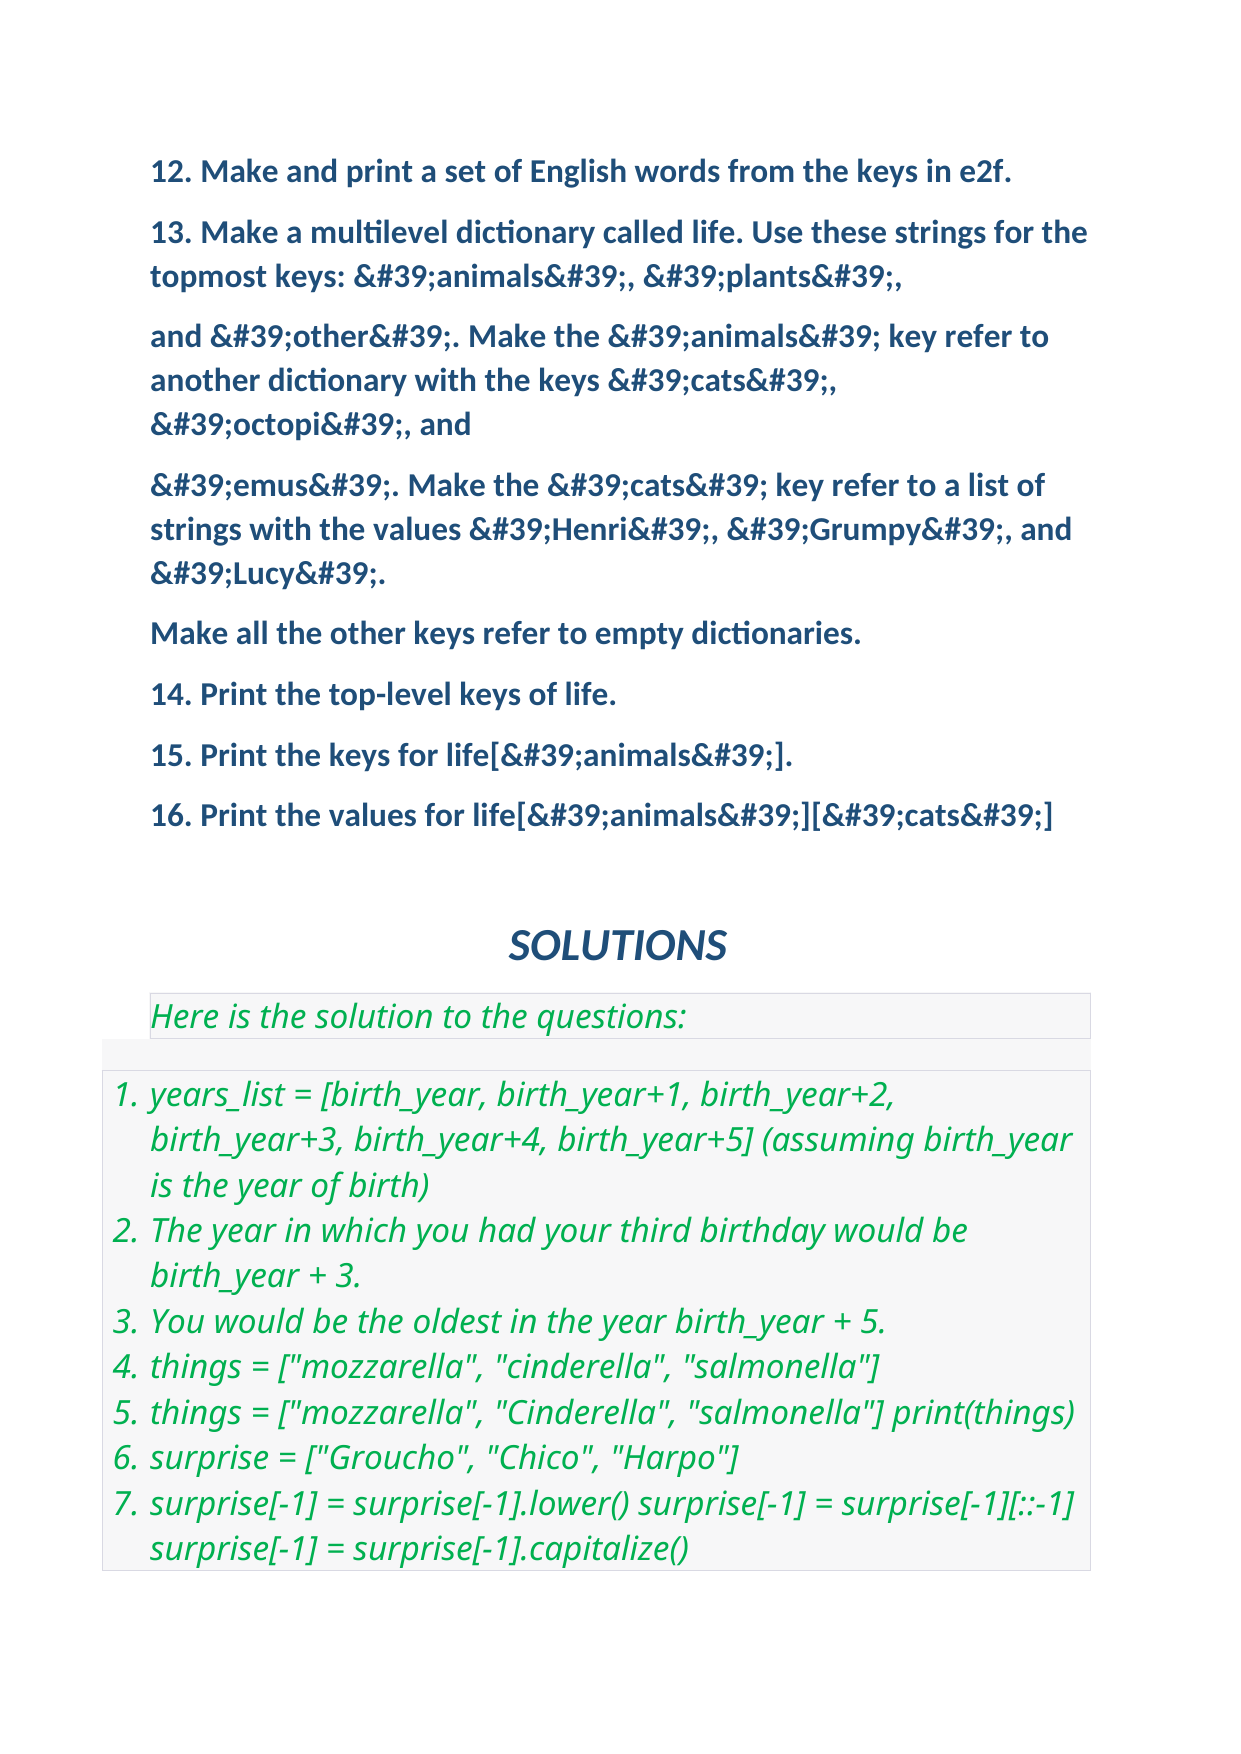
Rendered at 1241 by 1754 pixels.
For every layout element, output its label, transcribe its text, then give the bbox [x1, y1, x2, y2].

list years_list = [birth_year, birth_year+1, birth_year+2, birth_year+3, birth_year+4, birth_year+5] (assuming birth_year is the year of birth) [103, 1071, 1090, 1206]
text 13. Make a multilevel dictionary called life. Use these strings for the topmost keys: &#39;animals&#39;, &#39;plants&#39;, [150, 211, 1090, 295]
list surprise[-1] = surprise[-1].lower() surprise[-1] = surprise[-1][::-1] surprise[-1] = surprise[-1].capitalize() [103, 1479, 1090, 1570]
list things = ["mozzarella", "cinderella", "salmonella"] [103, 1343, 1090, 1388]
text Here is the solution to the questions: [151, 994, 1090, 1038]
text 16. Print the values for life[&#39;animals&#39;][&#39;cats&#39;] [150, 794, 1090, 835]
text Make all the other keys refer to empty dictionaries. [150, 612, 1090, 653]
text 14. Print the top-level keys of life. [150, 673, 1090, 714]
list You would be the oldest in the year birth_year + 5. [103, 1297, 1090, 1343]
list The year in which you had your third birthday would be birth_year + 3. [103, 1206, 1090, 1297]
text and &#39;other&#39;. Make the &#39;animals&#39; key refer to another dictionary with the keys &#39;cats&#39;, &#39;octopi&#39;, and [150, 315, 1090, 444]
list things = ["mozzarella", "Cinderella", "salmonella"] print(things) [103, 1388, 1090, 1433]
text 15. Print the keys for life[&#39;animals&#39;]. [150, 733, 1090, 774]
text 12. Make and print a set of English words from the keys in e2f. [150, 150, 1090, 191]
text SOLUTIONS [150, 915, 1090, 971]
text &#39;emus&#39;. Make the &#39;cats&#39; key refer to a list of strings with the values &#39;Henri&#39;, &#39;Grumpy&#39;, and &#39;Lucy&#39;. [150, 464, 1090, 592]
list surprise = ["Groucho", "Chico", "Harpo"] [103, 1433, 1090, 1479]
